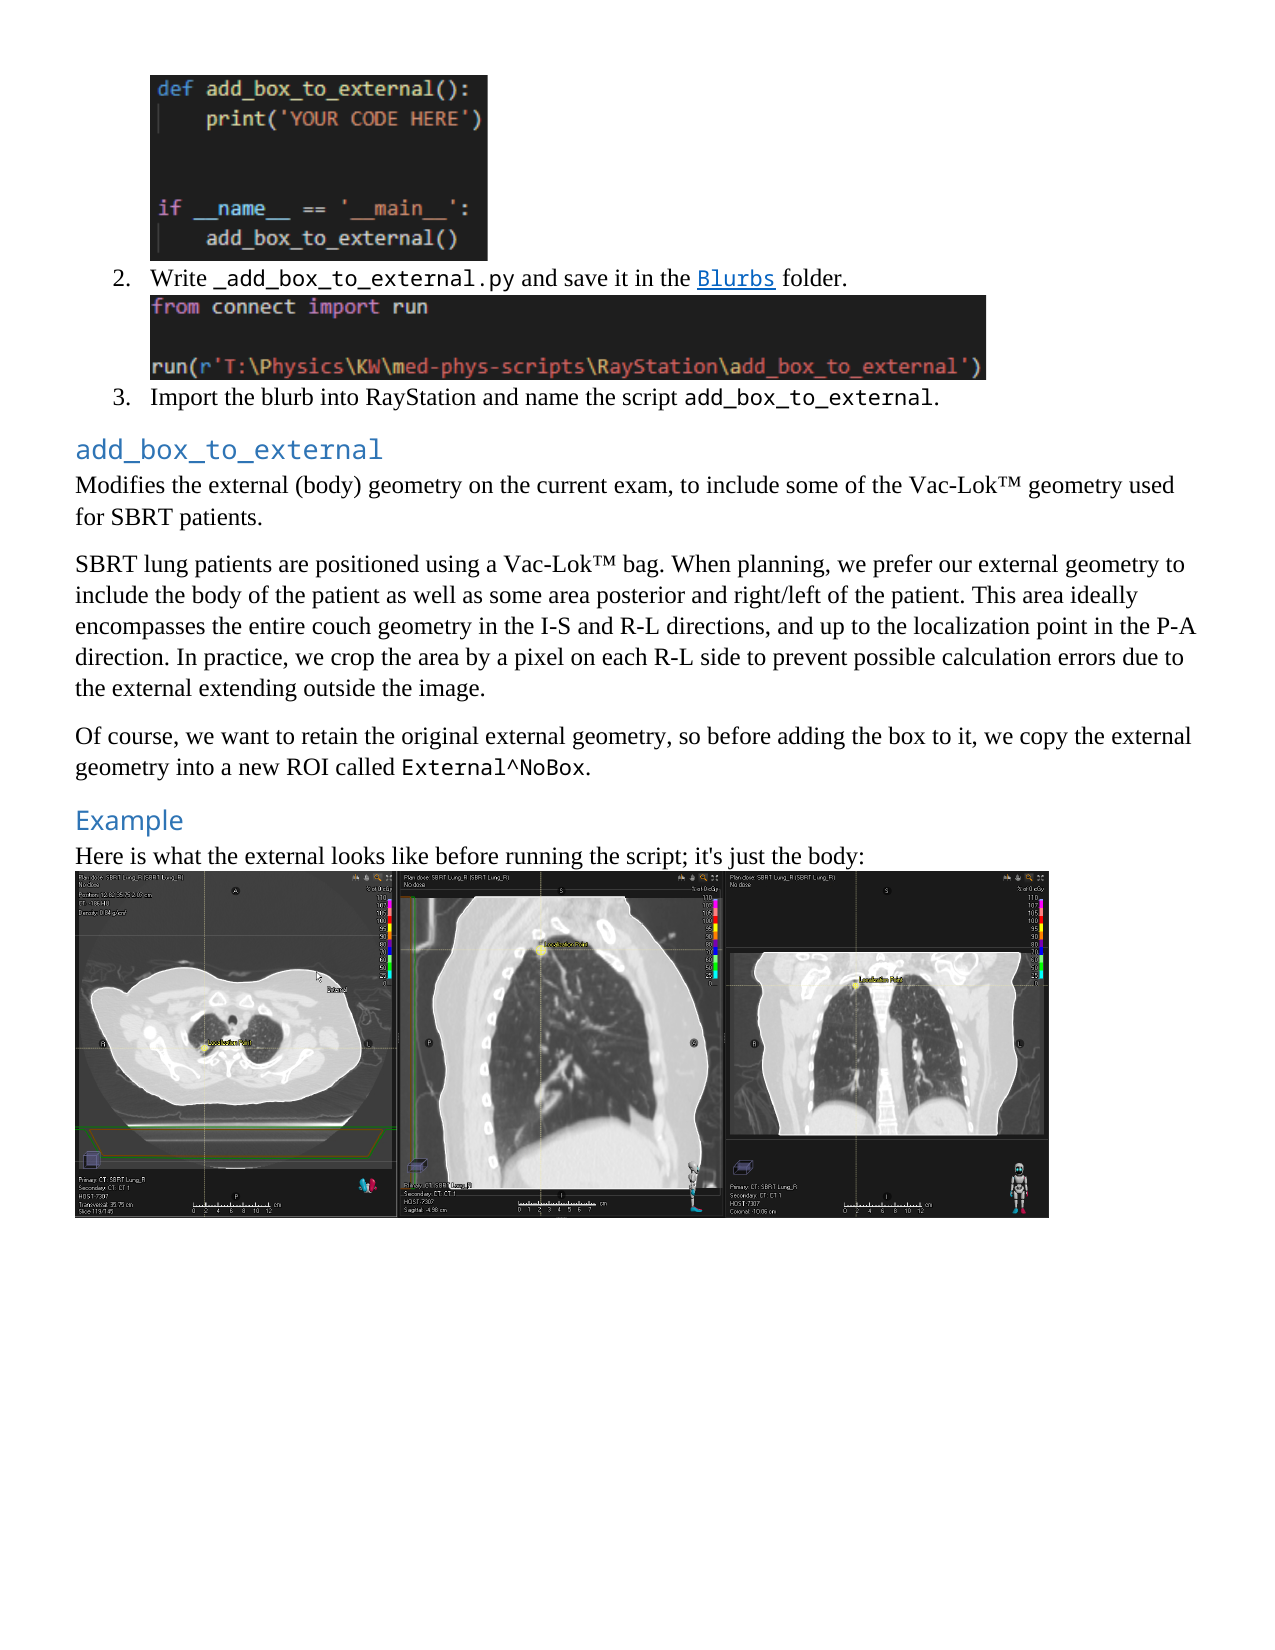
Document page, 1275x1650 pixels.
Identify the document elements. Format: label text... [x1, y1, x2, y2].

subtitle Example [75, 801, 1200, 838]
text Of course, we want to retain the original external geometry, so before adding the box to it, we copy the external geometry into a new ROI called External^NoBox. [75, 721, 1200, 782]
list Write _add_box_to_external.py and save it in the Blurbs folder. [112, 263, 1200, 293]
picture [150, 295, 987, 380]
picture [75, 871, 1049, 1218]
text Modifies the external (body) geometry on the current exam, to include some of the Vac-Lok™ geometry used for SBRT patients. [75, 471, 1200, 530]
text SBRT lung patients are positioned using a Vac-Lok™ bag. When planning, we prefer our external geometry to include the body of the patient as well as some area posterior and right/left of the patient. This area ideally encompasses the entire couch geometry in the I-S and R-L directions, and up to the localization point in the P-A direction. In practice, we crop the area by a pixel on each R-L side to prevent possible calculation errors due to the external extending outside the image. [75, 549, 1200, 702]
list Import the blurb into RayStation and name the script add_box_to_external. [112, 382, 1200, 412]
subtitle add_box_to_external [75, 431, 1200, 468]
picture [150, 75, 488, 261]
